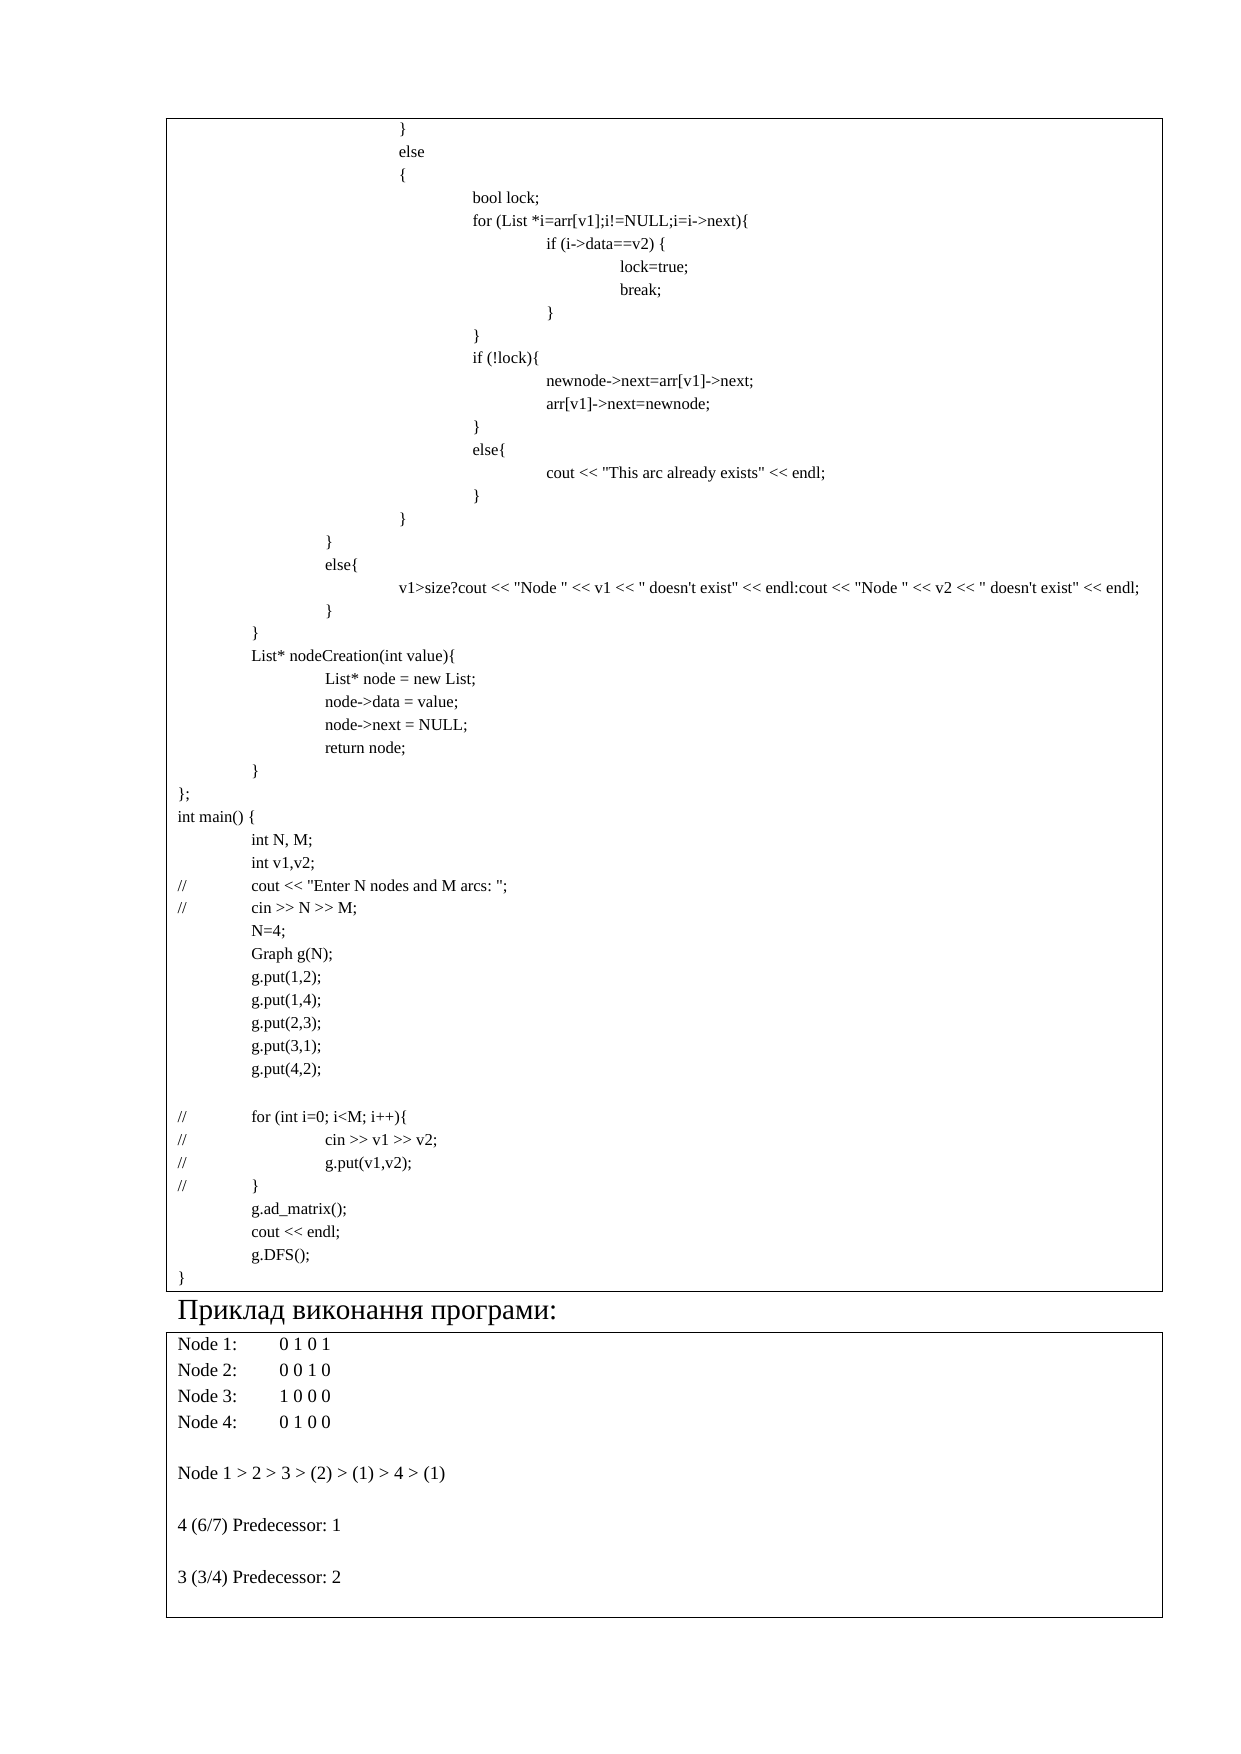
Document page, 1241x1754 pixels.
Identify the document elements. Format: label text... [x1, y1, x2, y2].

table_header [167, 119, 1162, 1291]
text Приклад виконання програми: [177, 1292, 1152, 1325]
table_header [167, 1333, 1162, 1617]
